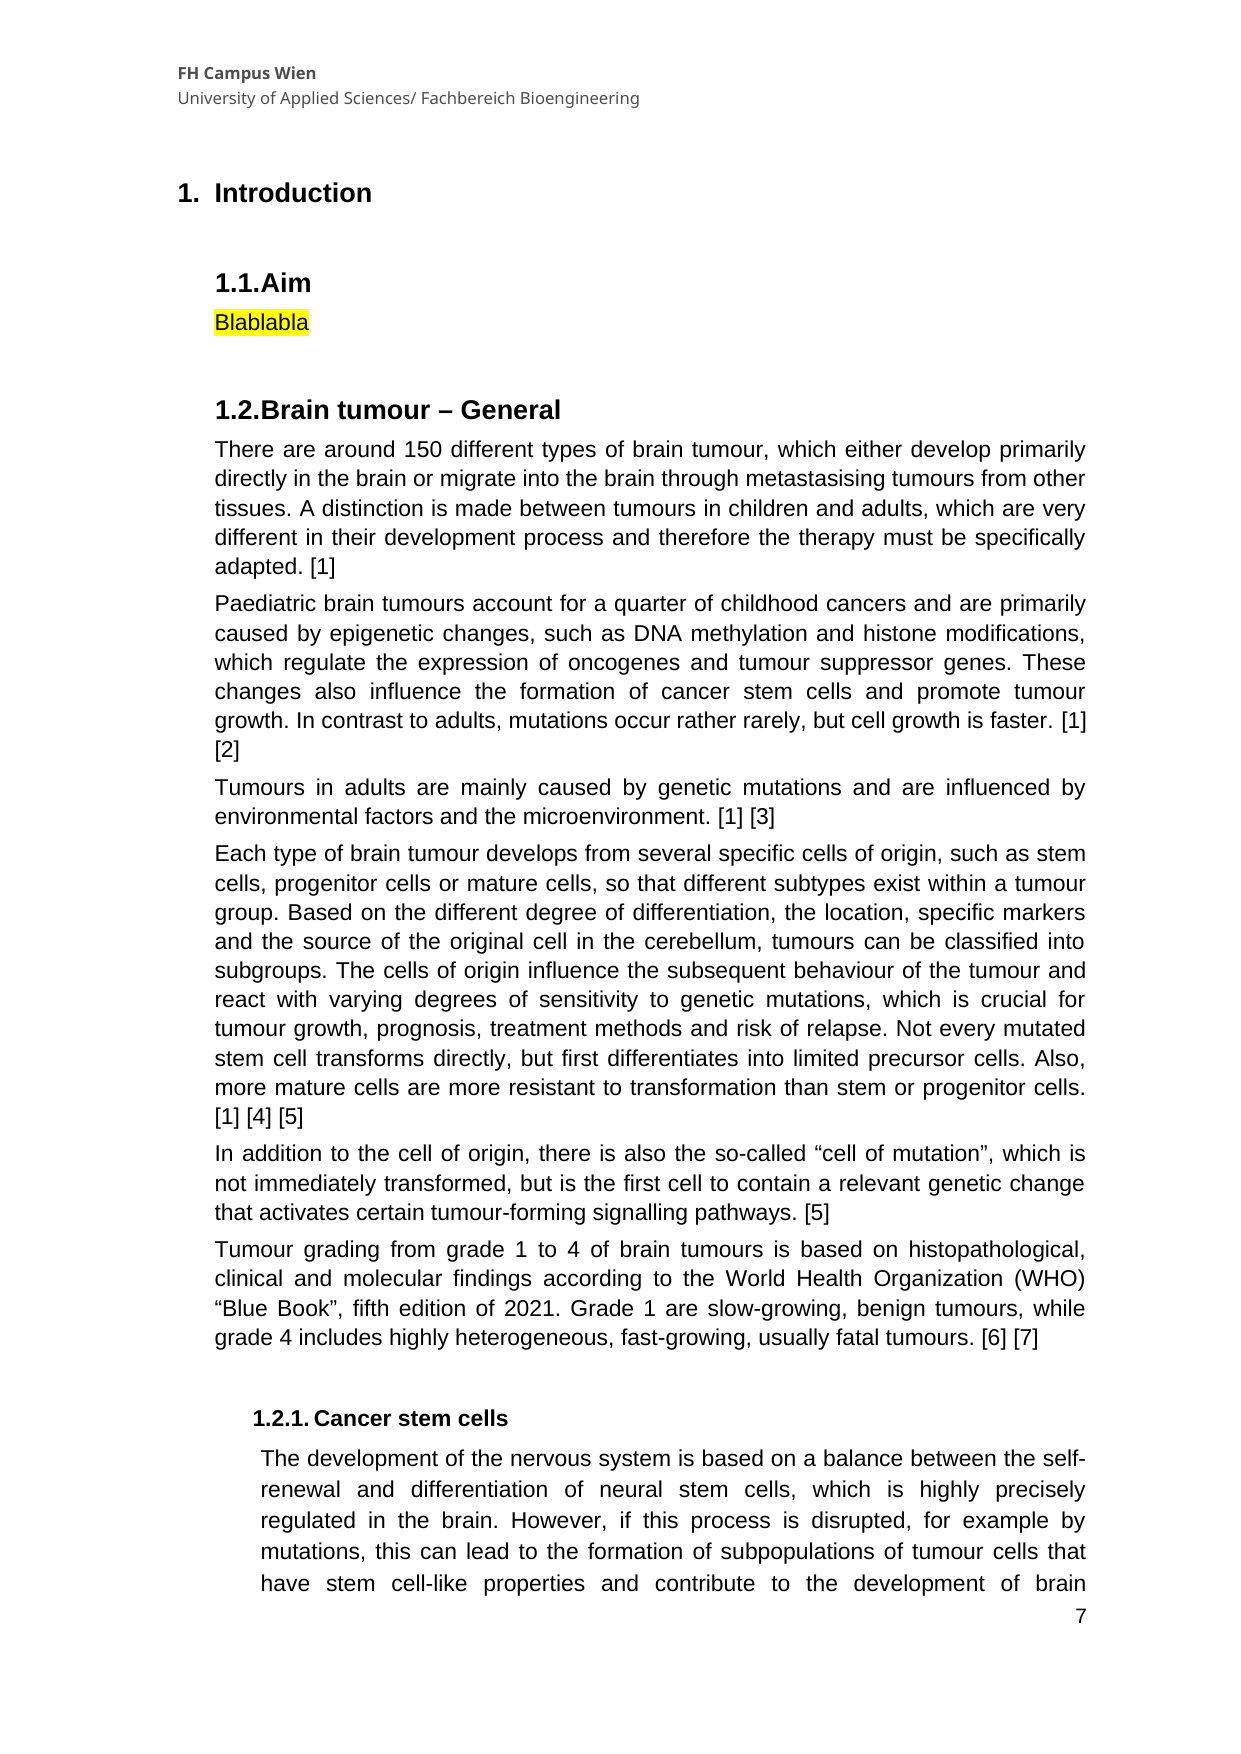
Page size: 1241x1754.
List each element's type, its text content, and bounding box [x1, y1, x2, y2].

list Brain tumour – General [215, 383, 1087, 425]
text Tumours in adults are mainly caused by genetic mutations and are influenced by environmental factors and the microenvironment. [214, 771, 1087, 829]
text Paediatric brain tumours account for a quarter of childhood cancers and are primarily caused by epigenetic changes, such as DNA methylation and histone modifications, which regulate the expression of oncogenes and tumour suppressor genes. These changes also influence the formation of cancer stem cells and promote tumour growth. In contrast to adults, mutations occur rather rarely, but cell growth is faster. [214, 588, 1087, 763]
list Introduction [177, 177, 1087, 208]
text Blablabla [214, 306, 1087, 336]
text Each type of brain tumour develops from several specific cells of origin, such as stem cells, progenitor cells or mature cells, so that different subtypes exist within a tumour group. Based on the different degree of differentiation, the location, specific markers and the source of the original cell in the cerebellum, tumours can be classified into subgroups. The cells of origin influence the subsequent behaviour of the tumour and react with varying degrees of sensitivity to genetic mutations, which is crucial for tumour growth, prognosis, treatment methods and risk of relapse. Not every mutated stem cell transforms directly, but first differentiates into limited precursor cells. Also, more mature cells are more resistant to transformation than stem or progenitor cells. [214, 838, 1087, 1129]
list Aim [215, 256, 1087, 298]
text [260, 1440, 1087, 1596]
text Tumour grading from grade 1 to 4 of brain tumours is based on histopathological, clinical and molecular findings according to the World Health Organization (WHO) “Blue Book”, fifth edition of 2021. Grade 1 are slow-growing, benign tumours, while grade 4 includes highly heterogeneous, fast-growing, usually fatal tumours. [214, 1233, 1087, 1350]
text In addition to the cell of origin, there is also the so-called “cell of mutation”, which is not immediately transformed, but is the first cell to contain a relevant genetic change that activates certain tumour-forming signalling pathways. [214, 1138, 1087, 1225]
list Cancer stem cells [252, 1396, 1087, 1431]
text There are around 150 different types of brain tumour, which either develop primarily directly in the brain or migrate into the brain through metastasising tumours from other tissues. A distinction is made between tumours in children and adults, which are very different in their development process and therefore the therapy must be specifically adapted. [214, 433, 1087, 579]
